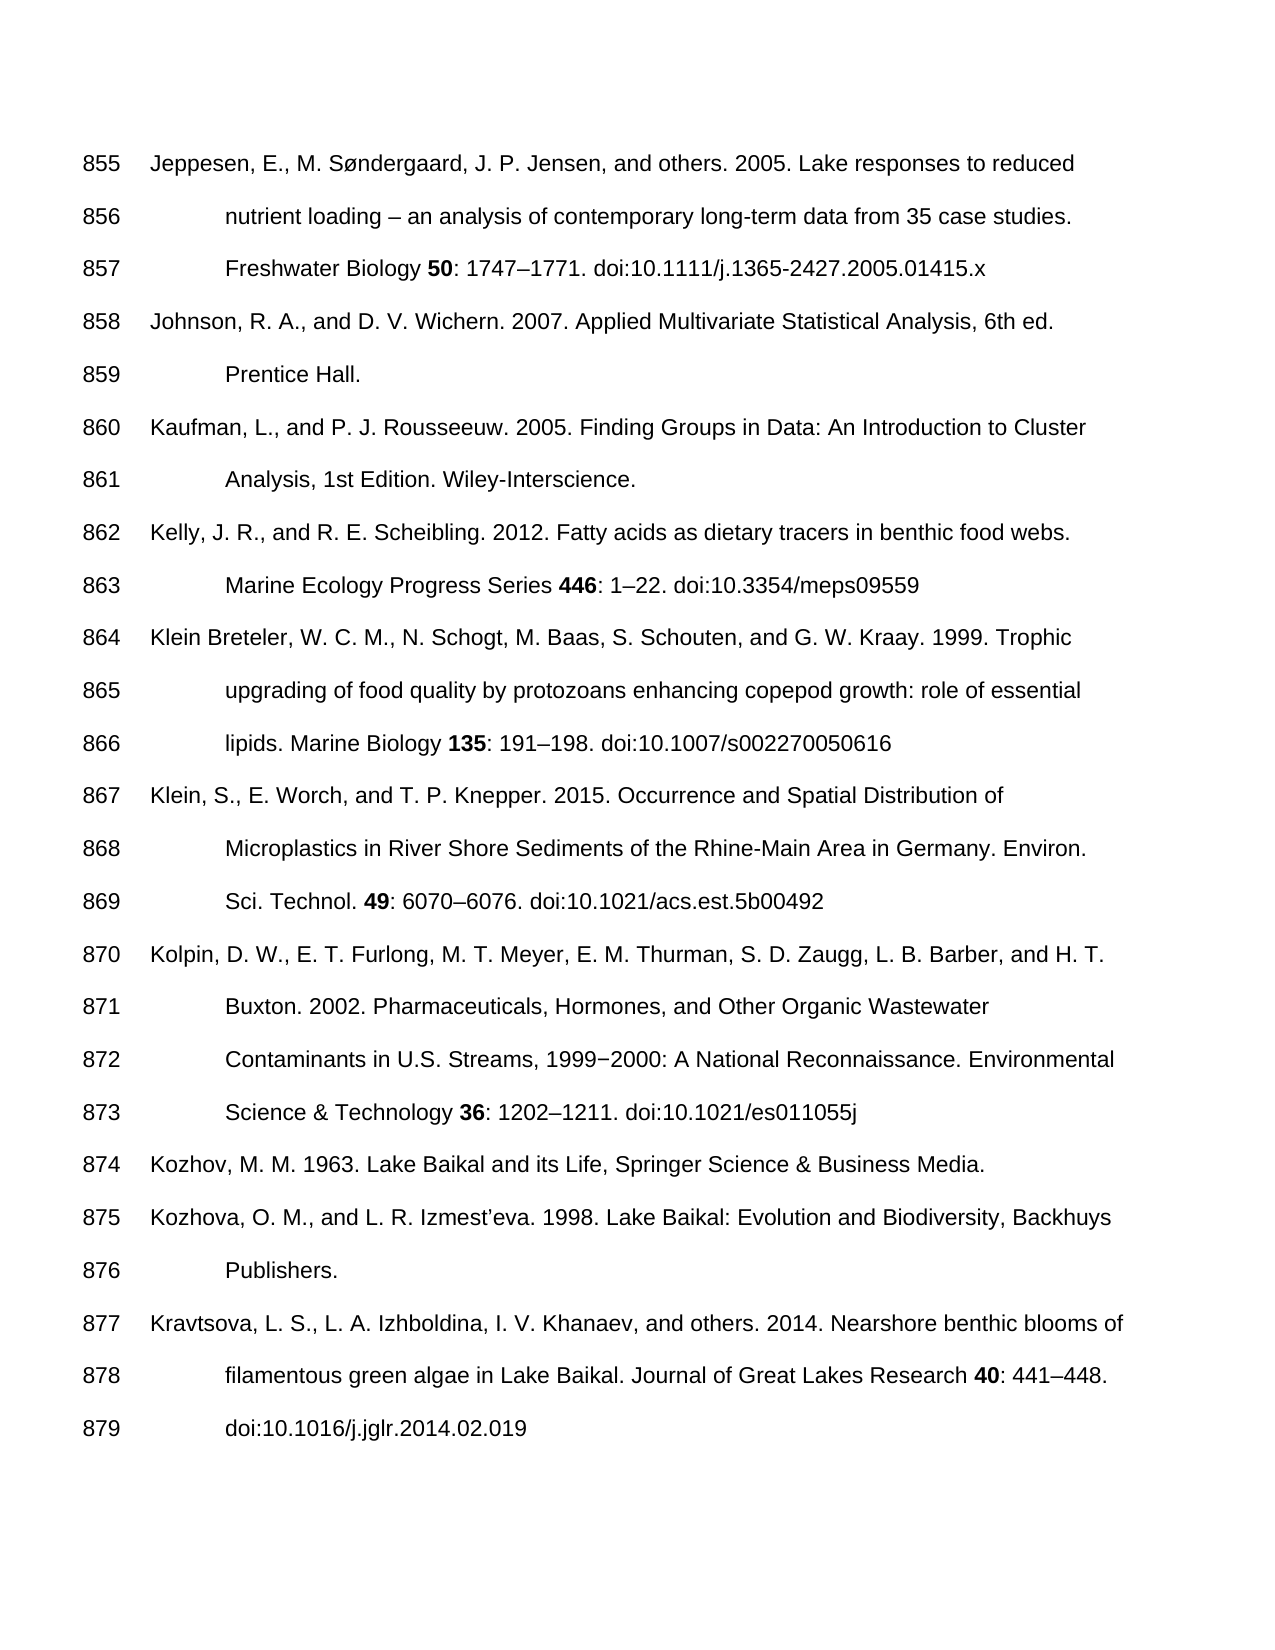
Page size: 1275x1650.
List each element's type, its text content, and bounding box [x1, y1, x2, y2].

text Kravtsova, L. S., L. A. Izhboldina, I. V. Khanaev, and others. 2014. Nearshore benthic blooms of filamentous green algae in Lake Baikal. Journal of Great Lakes Research 40: 441–448. doi:10.1016/j.jglr.2014.02.019 [150, 1309, 1125, 1441]
text Kolpin, D. W., E. T. Furlong, M. T. Meyer, E. M. Thurman, S. D. Zaugg, L. B. Barber, and H. T. Buxton. 2002. Pharmaceuticals, Hormones, and Other Organic Wastewater Contaminants in U.S. Streams, 1999−2000: A National Reconnaissance. Environmental Science & Technology 36: 1202–1211. doi:10.1021/es011055j [150, 941, 1125, 1125]
text Kelly, J. R., and R. E. Scheibling. 2012. Fatty acids as dietary tracers in benthic food webs. Marine Ecology Progress Series 446: 1–22. doi:10.3354/meps09559 [150, 519, 1125, 598]
text Kozhov, M. M. 1963. Lake Baikal and its Life, Springer Science & Business Media. [150, 1151, 1125, 1178]
text Johnson, R. A., and D. V. Wichern. 2007. Applied Multivariate Statistical Analysis, 6th ed. Prentice Hall. [150, 308, 1125, 387]
text Jeppesen, E., M. Søndergaard, J. P. Jensen, and others. 2005. Lake responses to reduced nutrient loading – an analysis of contemporary long-term data from 35 case studies. Freshwater Biology 50: 1747–1771. doi:10.1111/j.1365-2427.2005.01415.x [150, 150, 1125, 282]
text Kaufman, L., and P. J. Rousseeuw. 2005. Finding Groups in Data: An Introduction to Cluster Analysis, 1st Edition. Wiley-Interscience. [150, 413, 1125, 493]
text Kozhova, O. M., and L. R. Izmest’eva. 1998. Lake Baikal: Evolution and Biodiversity, Backhuys Publishers. [150, 1204, 1125, 1283]
text Klein, S., E. Worch, and T. P. Knepper. 2015. Occurrence and Spatial Distribution of Microplastics in River Shore Sediments of the Rhine-Main Area in Germany. Environ. Sci. Technol. 49: 6070–6076. doi:10.1021/acs.est.5b00492 [150, 782, 1125, 914]
text Klein Breteler, W. C. M., N. Schogt, M. Baas, S. Schouten, and G. W. Kraay. 1999. Trophic upgrading of food quality by protozoans enhancing copepod growth: role of essential lipids. Marine Biology 135: 191–198. doi:10.1007/s002270050616 [150, 624, 1125, 756]
